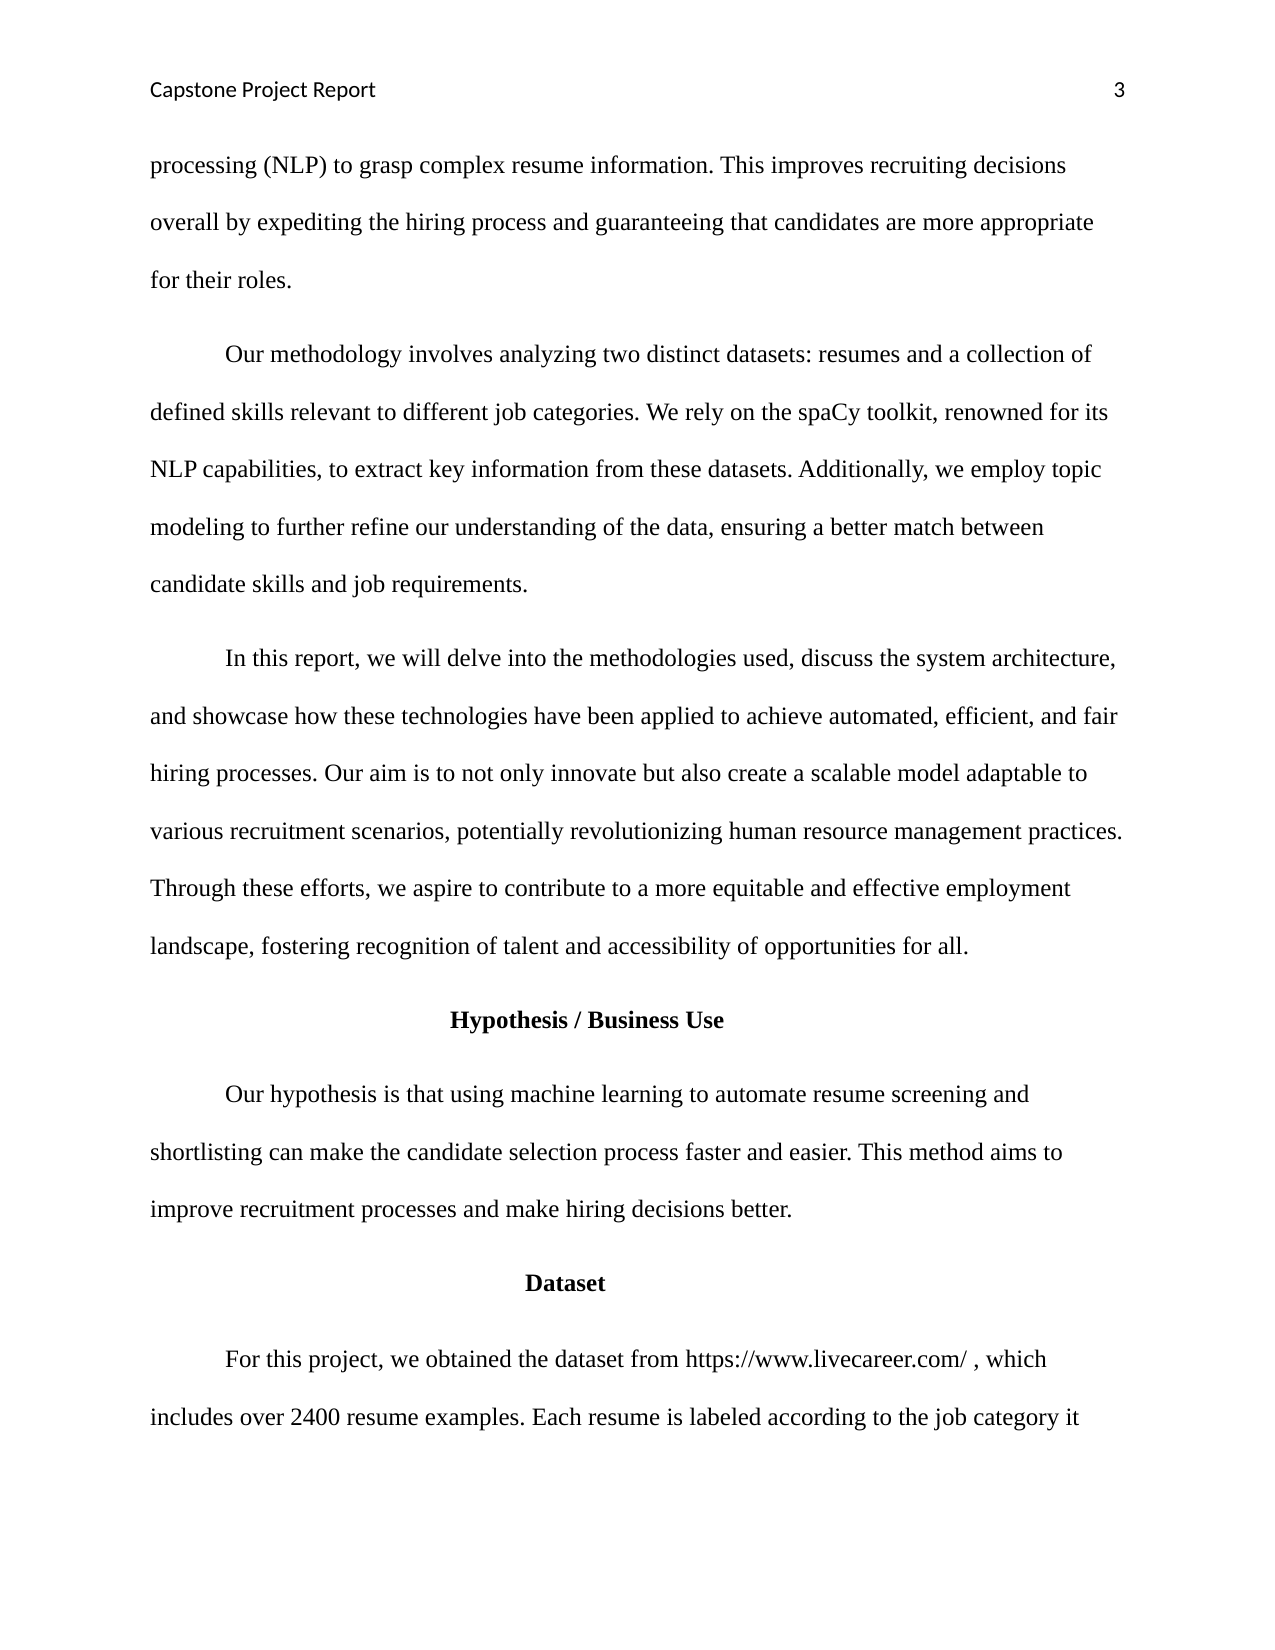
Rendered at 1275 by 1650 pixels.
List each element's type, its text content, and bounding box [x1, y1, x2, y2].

text Hypothesis / Business Use [375, 1005, 1125, 1034]
text Our hypothesis is that using machine learning to automate resume screening and shortlisting can make the candidate selection process faster and easier. This method aims to improve recruitment processes and make hiring decisions better. [150, 1079, 1125, 1223]
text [150, 150, 1125, 294]
text In this report, we will delve into the methodologies used, discuss the system architecture, and showcase how these technologies have been applied to achieve automated, efficient, and fair hiring processes. Our aim is to not only innovate but also create a scalable model adaptable to various recruitment scenarios, potentially revolutionizing human resource management practices. Through these efforts, we aspire to contribute to a more equitable and effective employment landscape, fostering recognition of talent and accessibility of opportunities for all. [150, 643, 1125, 959]
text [150, 1344, 1125, 1431]
text Our methodology involves analyzing two distinct datasets: resumes and a collection of defined skills relevant to different job categories. We rely on the spaCy toolkit, renowned for its NLP capabilities, to extract key information from these datasets. Additionally, we employ topic modeling to further refine our understanding of the data, ensuring a better match between candidate skills and job requirements. [150, 339, 1125, 598]
text Dataset [450, 1268, 1125, 1297]
